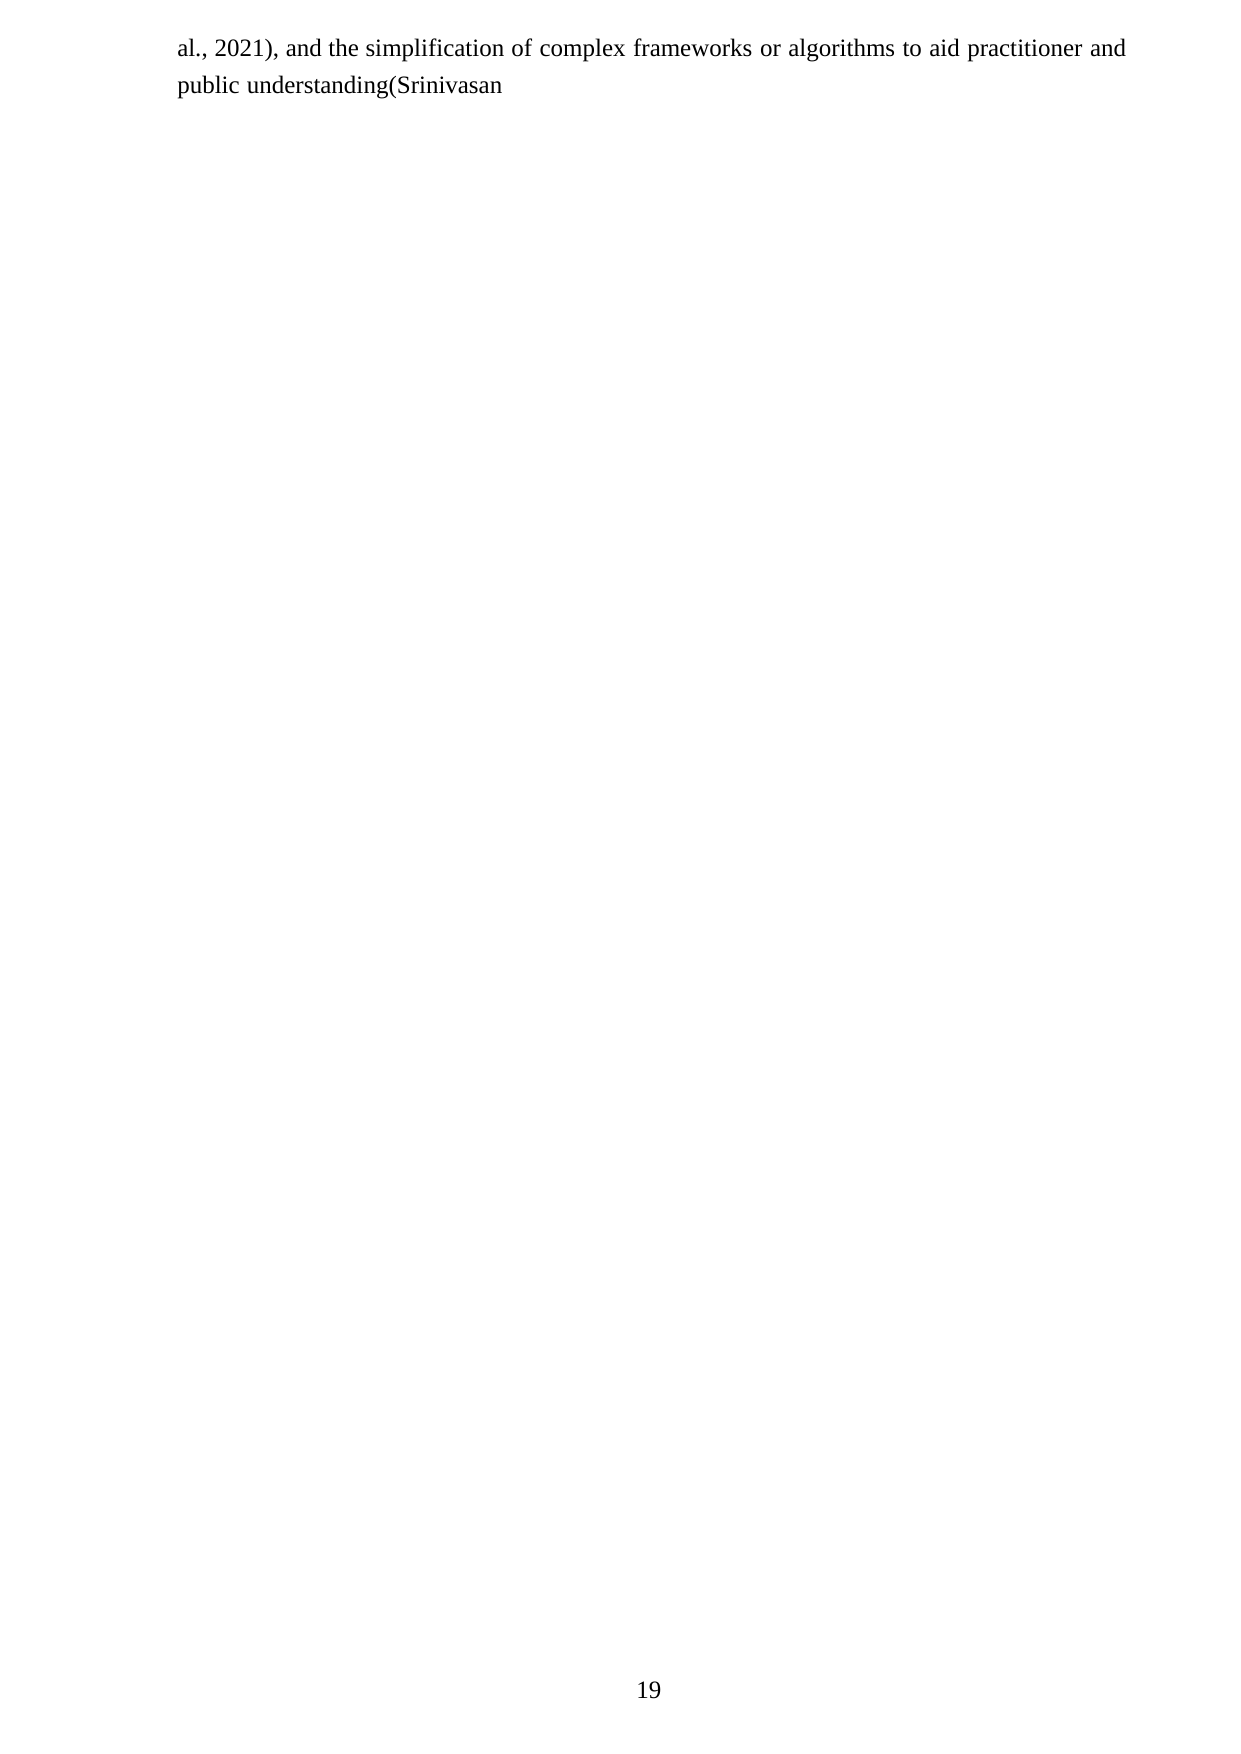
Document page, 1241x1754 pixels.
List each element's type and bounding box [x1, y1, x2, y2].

text [177, 33, 1126, 99]
